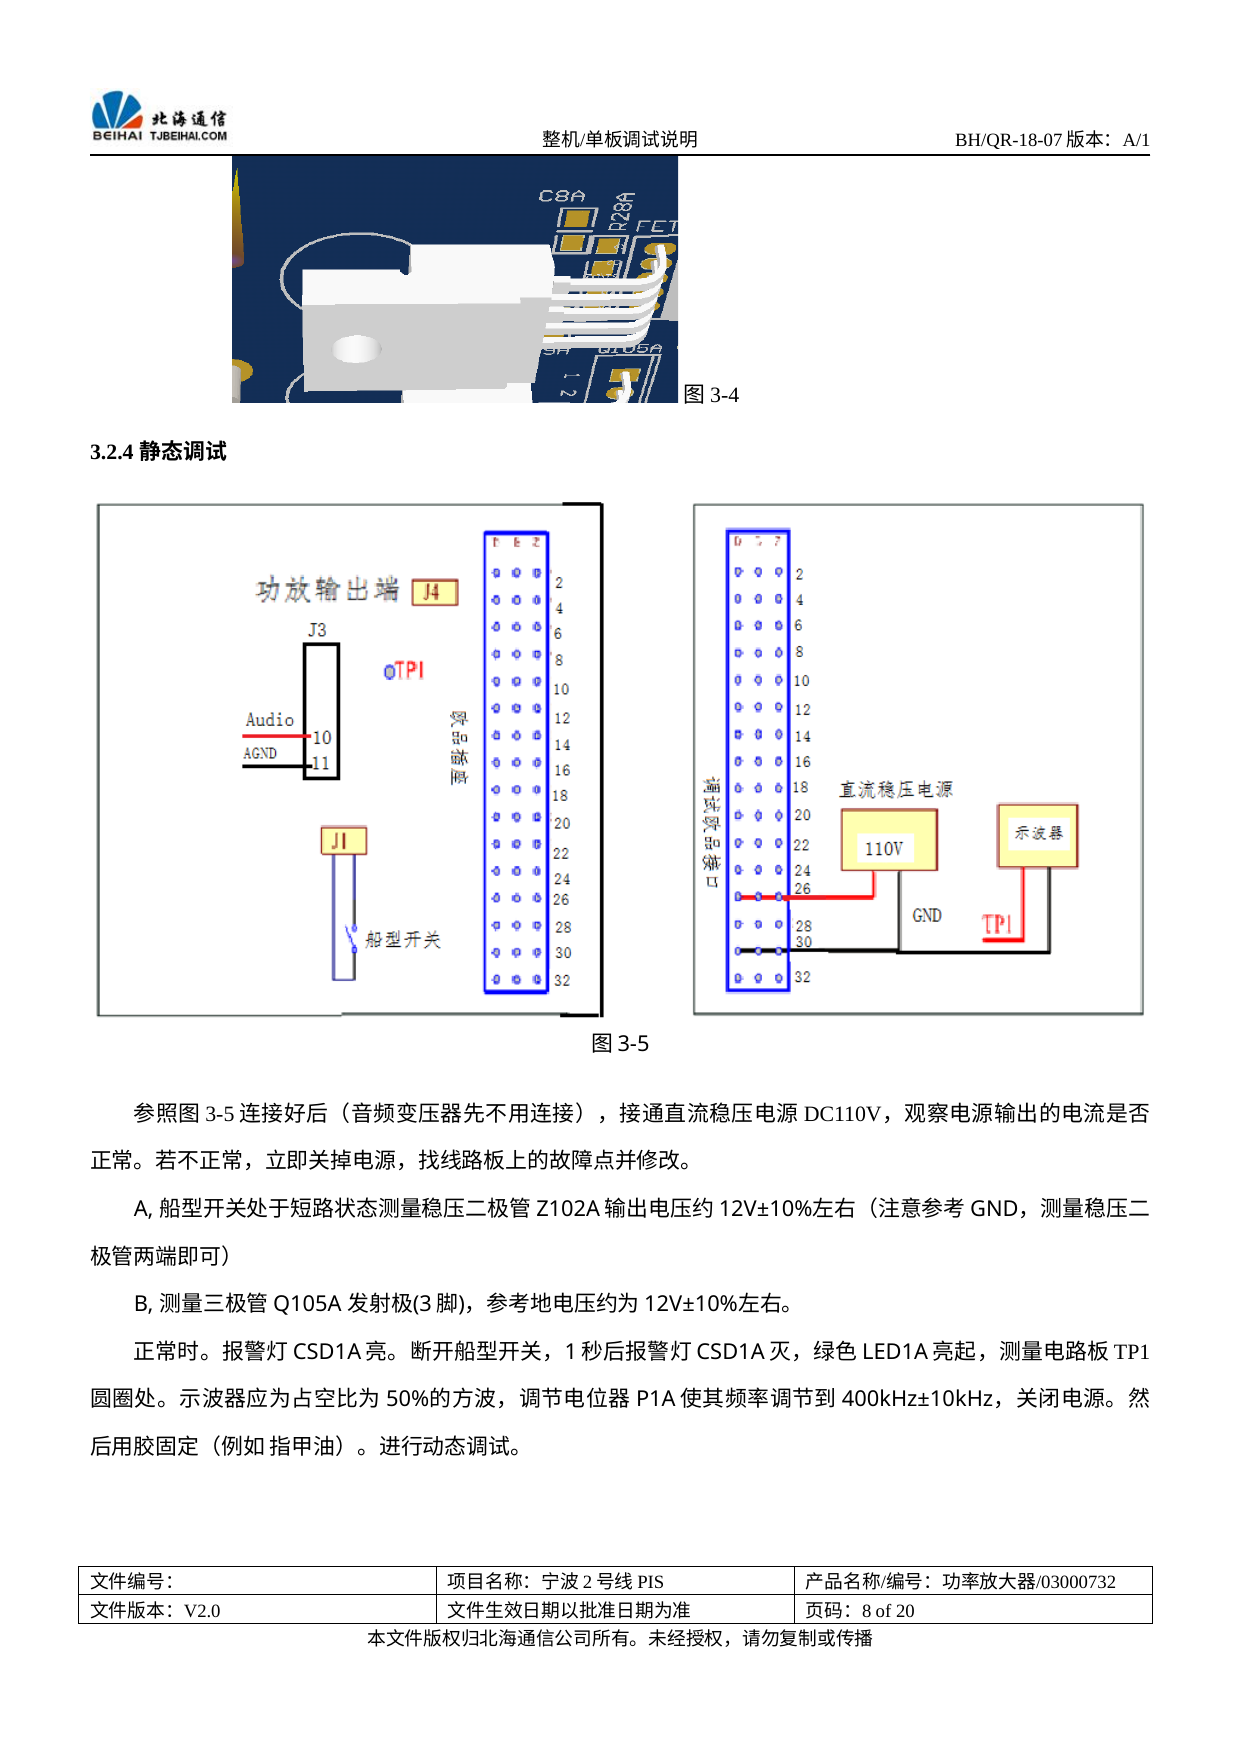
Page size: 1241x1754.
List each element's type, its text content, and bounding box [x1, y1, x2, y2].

picture [89, 88, 236, 147]
text 正常时。报警灯CSD1A亮。断开船型开关，1秒后报警灯CSD1A灭，绿色LED1A亮起，测量电路板TP1圆圈处。示波器应为占空比为50%的方波，调节电位器P1A使其频率调节到400kHz±10kHz，关闭电源。然后用胶固定（例如 指甲油）。进行动态调试。 [90, 1334, 1150, 1461]
text 参照图3-5连接好后（音频变压器先不用连接），接通直流稳压电源DC110V，观察电源输出的电流是否正常。若不正常，立即关掉电源，找线路板上的故障点并修改。 [90, 1096, 1150, 1175]
text 3.2.4 静态调试 [90, 434, 1150, 466]
picture [232, 156, 679, 403]
text A, 船型开关处于短路状态测量稳压二极管Z102A输出电压约12V±10%左右（注意参考GND，测量稳压二极管两端即可） [90, 1191, 1150, 1270]
text B, 测量三极管Q105A 发射极(3脚)，参考地电压约为12V±10%左右。 [90, 1286, 1150, 1318]
text 图3-5 [90, 1027, 1150, 1058]
picture [89, 495, 1151, 1027]
